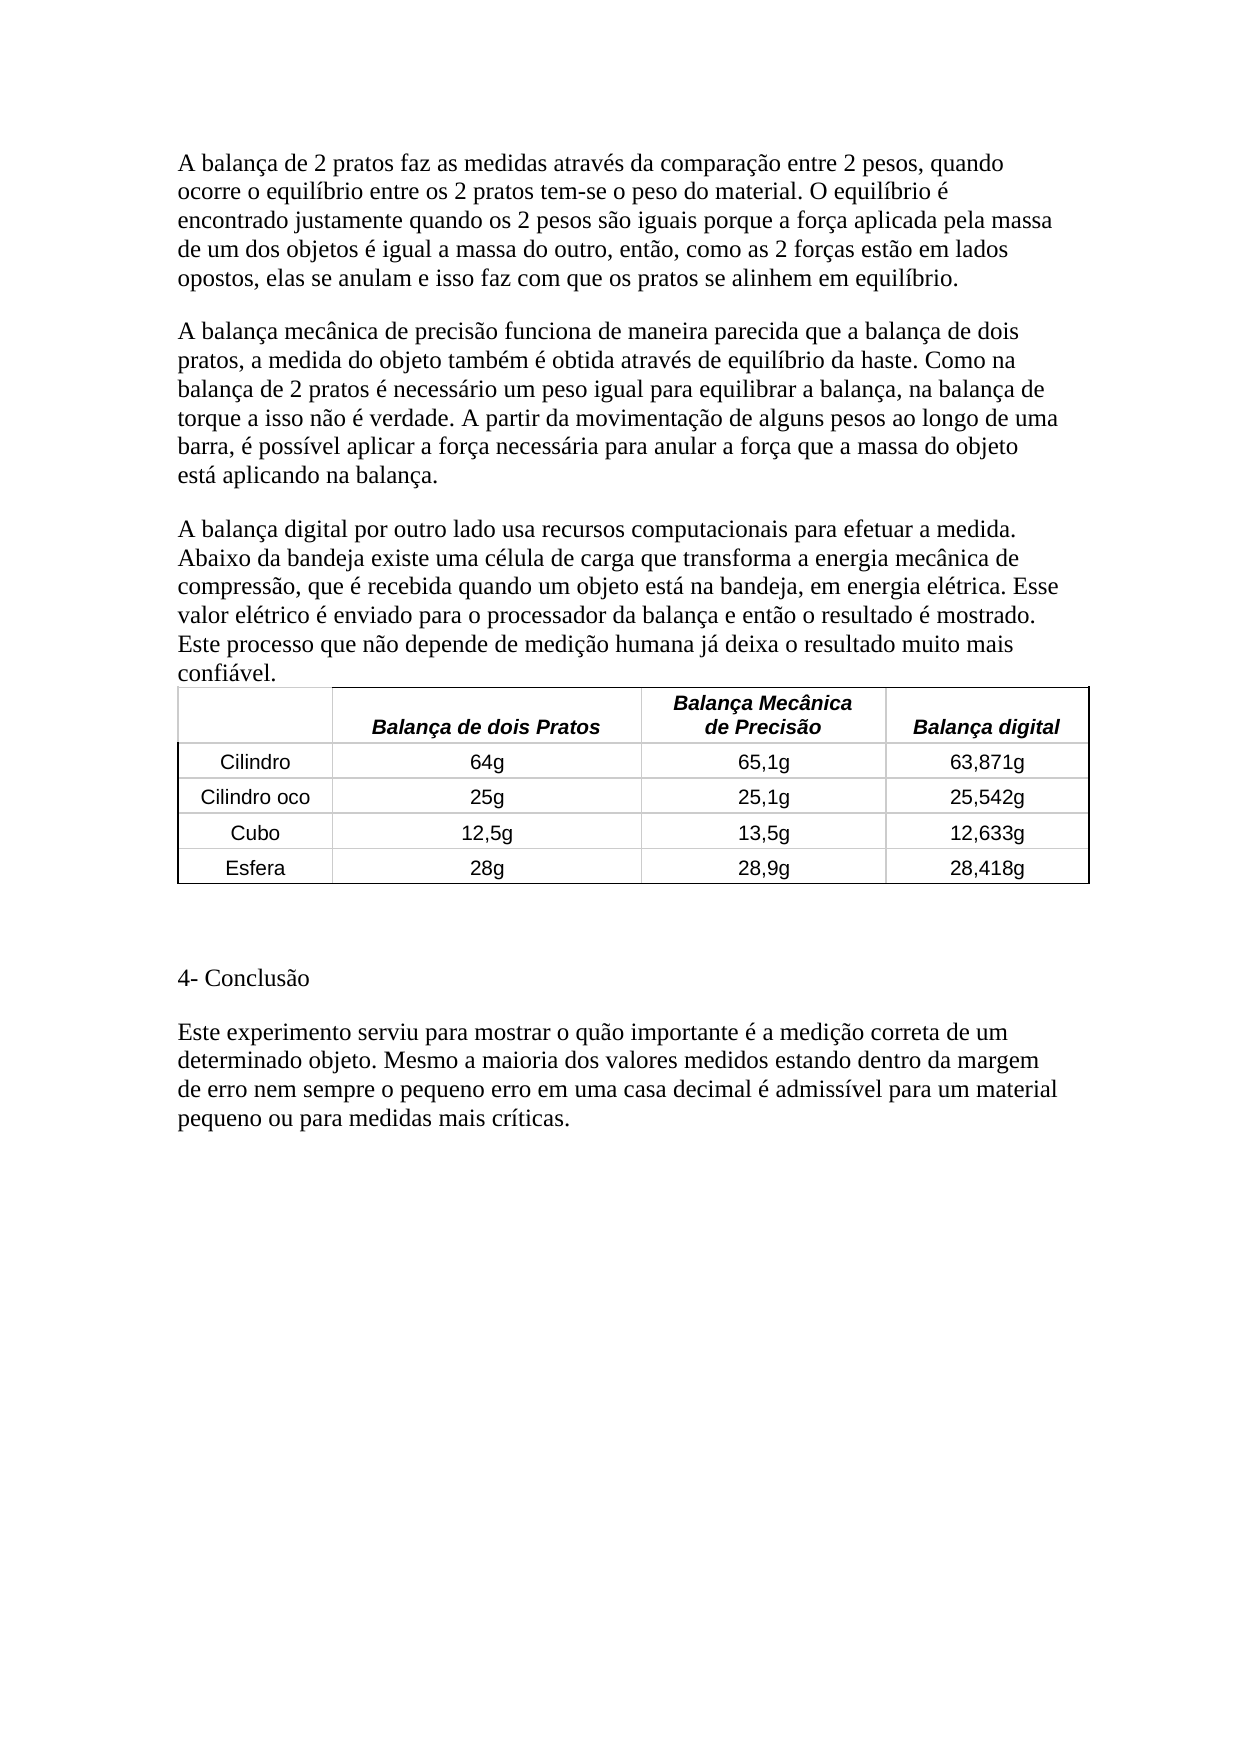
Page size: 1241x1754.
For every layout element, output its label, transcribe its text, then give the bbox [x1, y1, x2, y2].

table_header [179, 688, 332, 742]
text A balança mecânica de precisão funciona de maneira parecida que a balança de dois pratos, a medida do objeto também é obtida através de equilíbrio da haste. Como na balança de 2 pratos é necessário um peso igual para equilibrar a balança, na balança de torque a isso não é verdade. A partir da movimentação de alguns pesos ao longo de uma barra, é possível aplicar a força necessária para anular a força que a massa do objeto está aplicando na balança. [177, 316, 1063, 489]
table_cell 28,9g [642, 849, 885, 882]
table_cell 12,5g [333, 814, 641, 847]
table_header Balança Mecânica de Precisão [642, 688, 885, 742]
table_cell 65,1g [642, 744, 885, 777]
table_cell Cilindro oco [179, 779, 332, 812]
table_cell Esfera [179, 849, 332, 882]
table_cell Cubo [179, 814, 332, 847]
table_cell 25g [333, 779, 641, 812]
table_header Balança de dois Pratos [333, 688, 641, 742]
table_cell 63,871g [887, 744, 1088, 777]
table_cell 28g [333, 849, 641, 882]
table_cell 25,542g [887, 779, 1088, 812]
table_cell 13,5g [642, 814, 885, 847]
table_cell 28,418g [887, 849, 1088, 882]
table_cell 64g [333, 744, 641, 777]
text 4- Conclusão [177, 963, 1063, 992]
text A balança de 2 pratos faz as medidas através da comparação entre 2 pesos, quando ocorre o equilíbrio entre os 2 pratos tem-se o peso do material. O equilíbrio é encontrado justamente quando os 2 pesos são iguais porque a força aplicada pela massa de um dos objetos é igual a massa do outro, então, como as 2 forças estão em lados opostos, elas se anulam e isso faz com que os pratos se alinhem em equilíbrio. [177, 148, 1063, 291]
text A balança digital por outro lado usa recursos computacionais para efetuar a medida. Abaixo da bandeja existe uma célula de carga que transforma a energia mecânica de compressão, que é recebida quando um objeto está na bandeja, em energia elétrica. Esse valor elétrico é enviado para o processador da balança e então o resultado é mostrado. Este processo que não depende de medição humana já deixa o resultado muito mais confiável. [177, 514, 1063, 686]
text Este experimento serviu para mostrar o quão importante é a medição correta de um determinado objeto. Mesmo a maioria dos valores medidos estando dentro da margem de erro nem sempre o pequeno erro em uma casa decimal é admissível para um material pequeno ou para medidas mais críticas. [177, 1017, 1063, 1132]
table_cell 12,633g [887, 814, 1088, 847]
table_header Balança digital [887, 688, 1088, 742]
table_cell Cilindro [179, 744, 332, 777]
table_cell 25,1g [642, 779, 885, 812]
